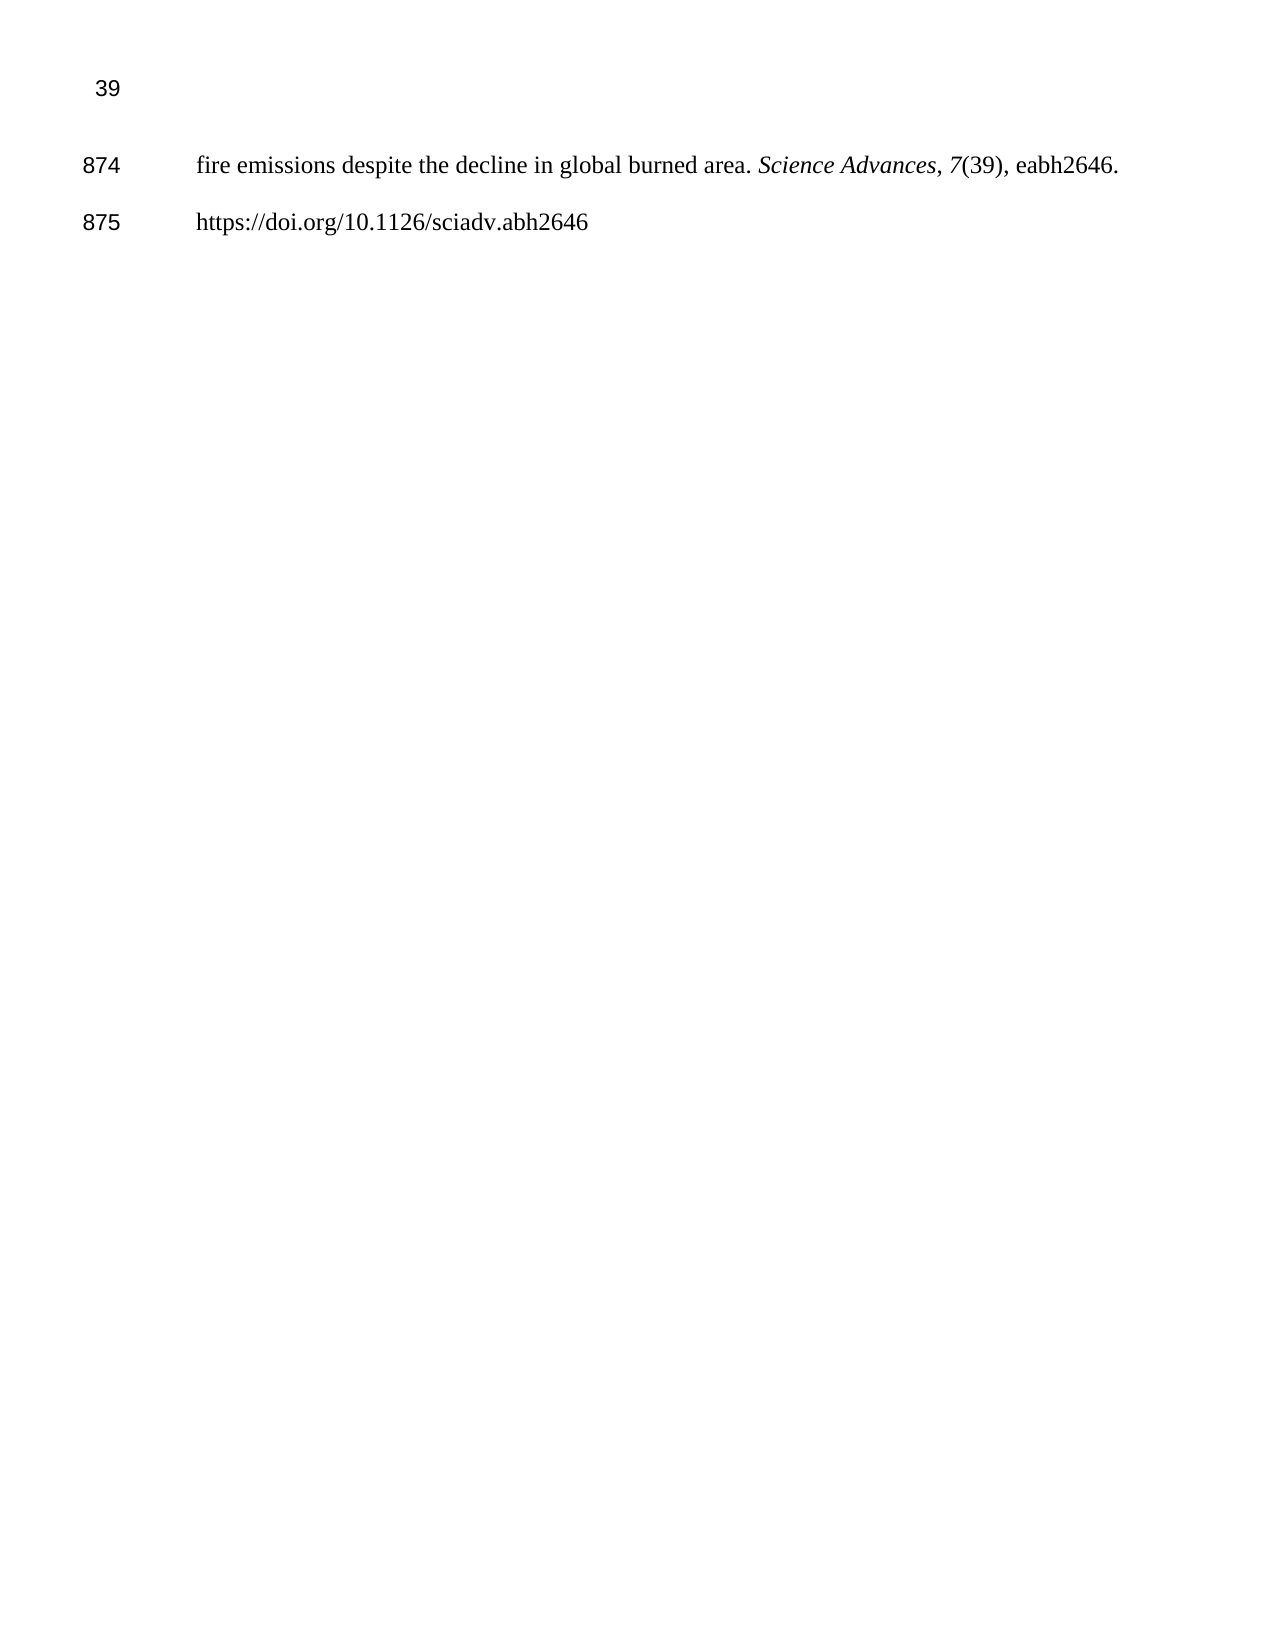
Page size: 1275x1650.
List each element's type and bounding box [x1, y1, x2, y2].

text [150, 150, 1125, 236]
